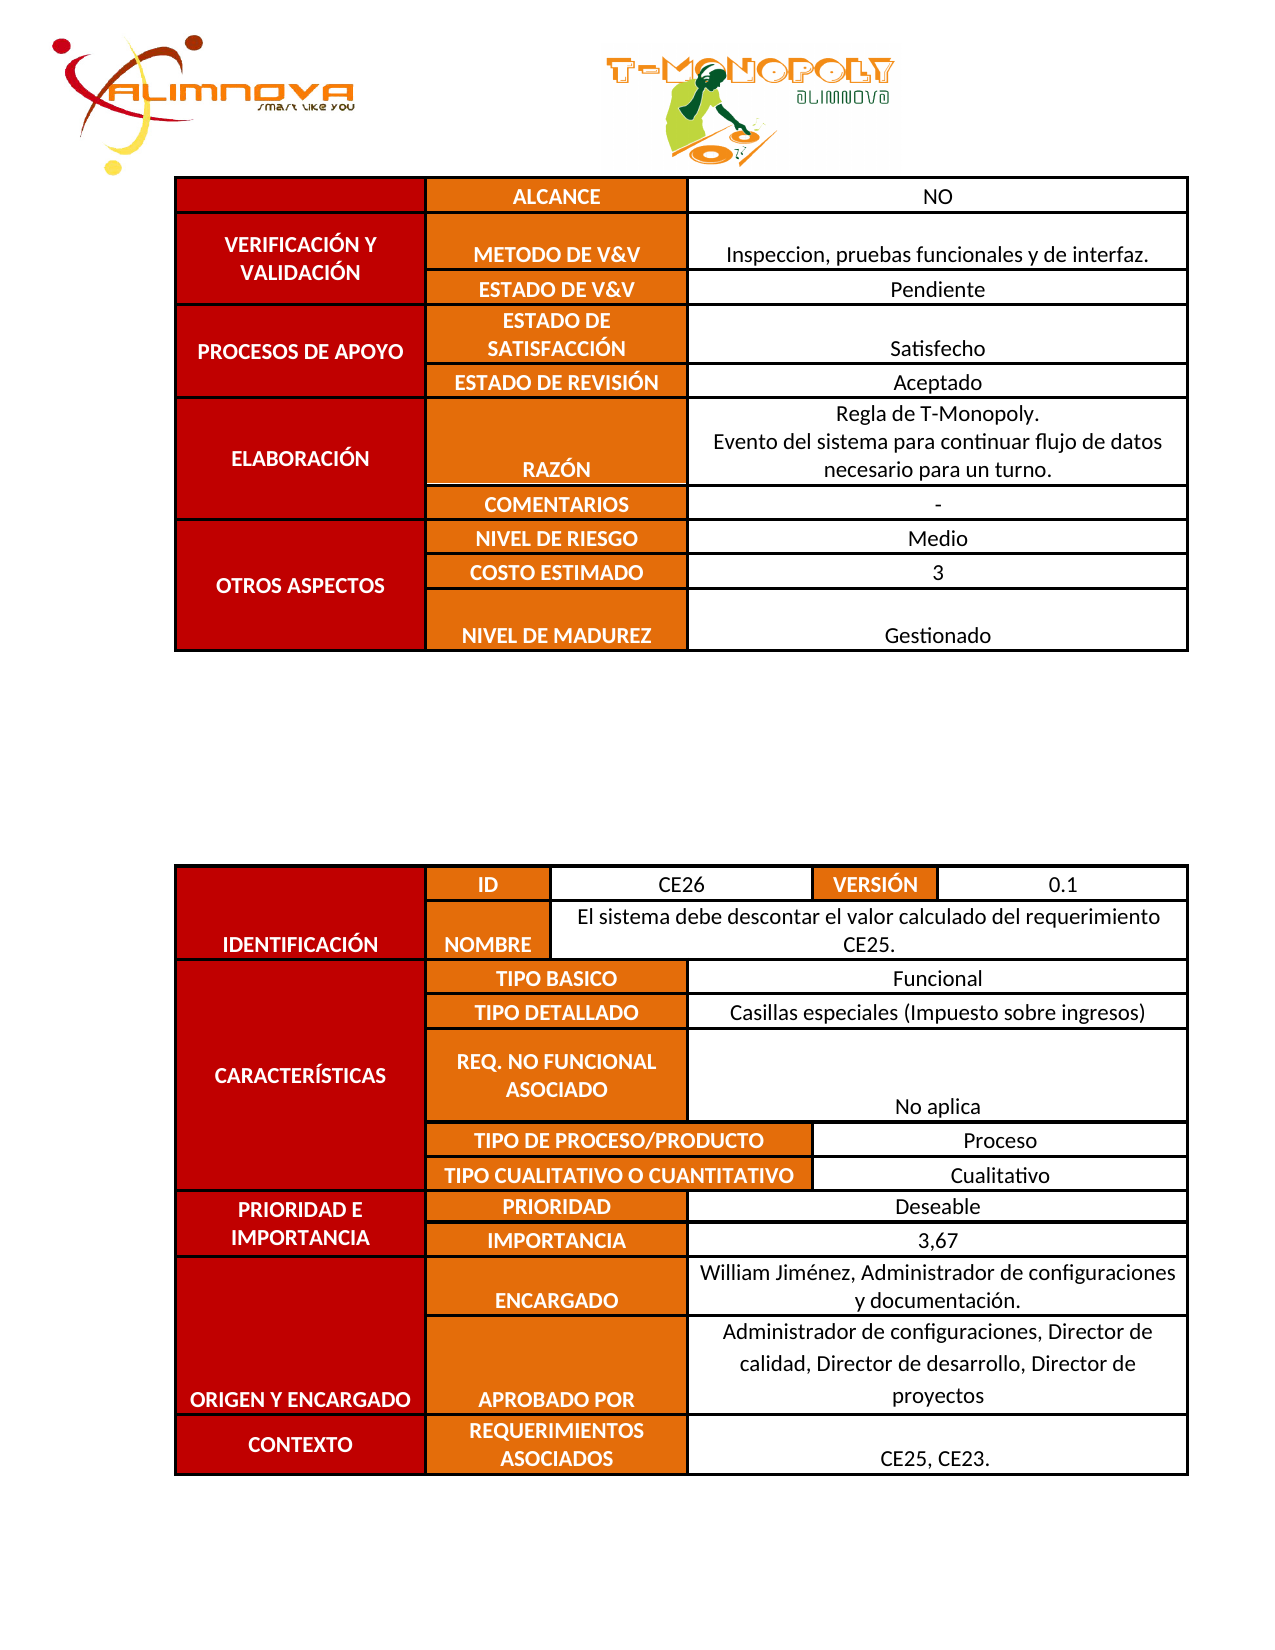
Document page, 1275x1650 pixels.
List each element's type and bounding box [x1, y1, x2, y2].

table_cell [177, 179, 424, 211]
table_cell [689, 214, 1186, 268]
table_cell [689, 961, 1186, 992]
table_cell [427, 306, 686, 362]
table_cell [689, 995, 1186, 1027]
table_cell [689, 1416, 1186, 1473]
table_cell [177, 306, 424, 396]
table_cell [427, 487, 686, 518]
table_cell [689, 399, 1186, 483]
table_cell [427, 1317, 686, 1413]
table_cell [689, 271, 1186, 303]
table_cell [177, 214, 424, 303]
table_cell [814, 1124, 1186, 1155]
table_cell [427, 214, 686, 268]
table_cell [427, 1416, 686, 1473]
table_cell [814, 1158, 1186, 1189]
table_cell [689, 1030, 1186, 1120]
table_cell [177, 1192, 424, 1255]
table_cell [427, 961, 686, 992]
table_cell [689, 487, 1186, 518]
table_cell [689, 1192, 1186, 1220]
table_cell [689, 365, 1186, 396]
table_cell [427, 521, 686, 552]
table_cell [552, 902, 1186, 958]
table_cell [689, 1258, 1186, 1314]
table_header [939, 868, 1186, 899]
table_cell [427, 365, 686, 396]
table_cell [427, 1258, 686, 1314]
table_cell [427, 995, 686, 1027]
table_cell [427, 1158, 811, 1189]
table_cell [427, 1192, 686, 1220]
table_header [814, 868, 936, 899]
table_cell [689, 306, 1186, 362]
picture [48, 33, 356, 177]
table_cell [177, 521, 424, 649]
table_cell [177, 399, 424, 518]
picture [601, 43, 902, 176]
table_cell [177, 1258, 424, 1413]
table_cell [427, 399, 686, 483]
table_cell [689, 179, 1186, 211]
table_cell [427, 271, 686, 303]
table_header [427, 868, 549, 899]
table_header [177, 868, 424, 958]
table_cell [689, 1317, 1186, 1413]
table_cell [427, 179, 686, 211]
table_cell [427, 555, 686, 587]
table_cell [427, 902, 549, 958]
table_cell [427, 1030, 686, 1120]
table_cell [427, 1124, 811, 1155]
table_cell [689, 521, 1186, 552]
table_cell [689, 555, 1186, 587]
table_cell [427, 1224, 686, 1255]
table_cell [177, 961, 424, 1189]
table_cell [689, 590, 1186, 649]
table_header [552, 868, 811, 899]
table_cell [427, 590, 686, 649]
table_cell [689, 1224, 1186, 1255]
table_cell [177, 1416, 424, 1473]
